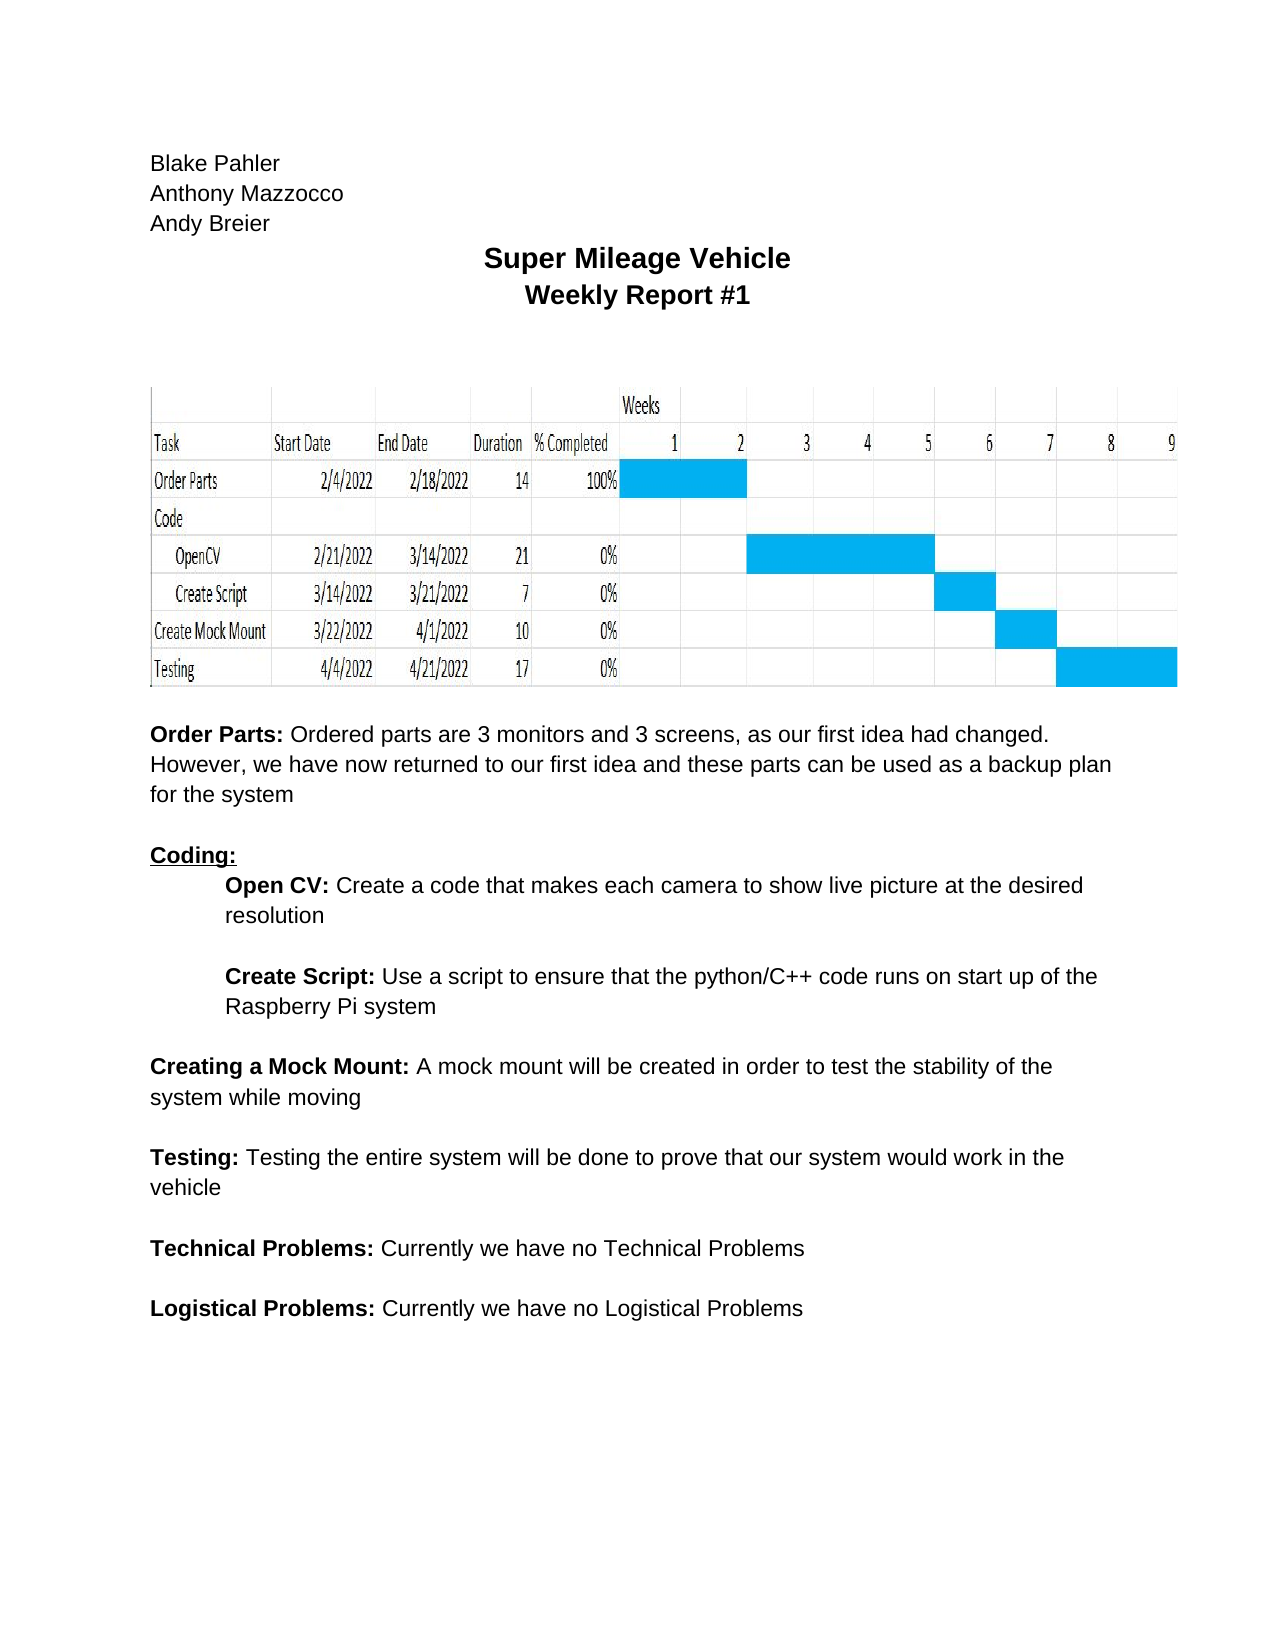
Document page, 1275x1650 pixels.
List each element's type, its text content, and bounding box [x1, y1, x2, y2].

picture [150, 387, 1178, 687]
text Order Parts: Ordered parts are 3 monitors and 3 screens, as our first idea had changed. However, we have now returned to our first idea and these parts can be used as a backup plan for the system [150, 721, 1125, 808]
text Create Script: Use a script to ensure that the python/C++ code runs on start up of the Raspberry Pi system [225, 963, 1125, 1019]
text Testing: Testing the entire system will be done to prove that our system would work in the vehicle [150, 1144, 1125, 1201]
text Technical Problems: Currently we have no Technical Problems [150, 1234, 1125, 1261]
text Creating a Mock Mount: A mock mount will be created in order to test the stability of the system while moving [150, 1053, 1125, 1110]
text Super Mileage Vehicle [150, 241, 1125, 274]
text Anthony Mazzocco [150, 180, 1125, 207]
text Blake Pahler [150, 150, 1125, 176]
text Coding: [150, 842, 1125, 868]
text Logistical Problems: Currently we have no Logistical Problems [150, 1295, 1125, 1321]
text Weekly Report #1 [150, 279, 1125, 310]
text Open CV: Create a code that makes each camera to show live picture at the desired resolution [225, 872, 1125, 929]
text Andy Breier [150, 210, 1125, 237]
